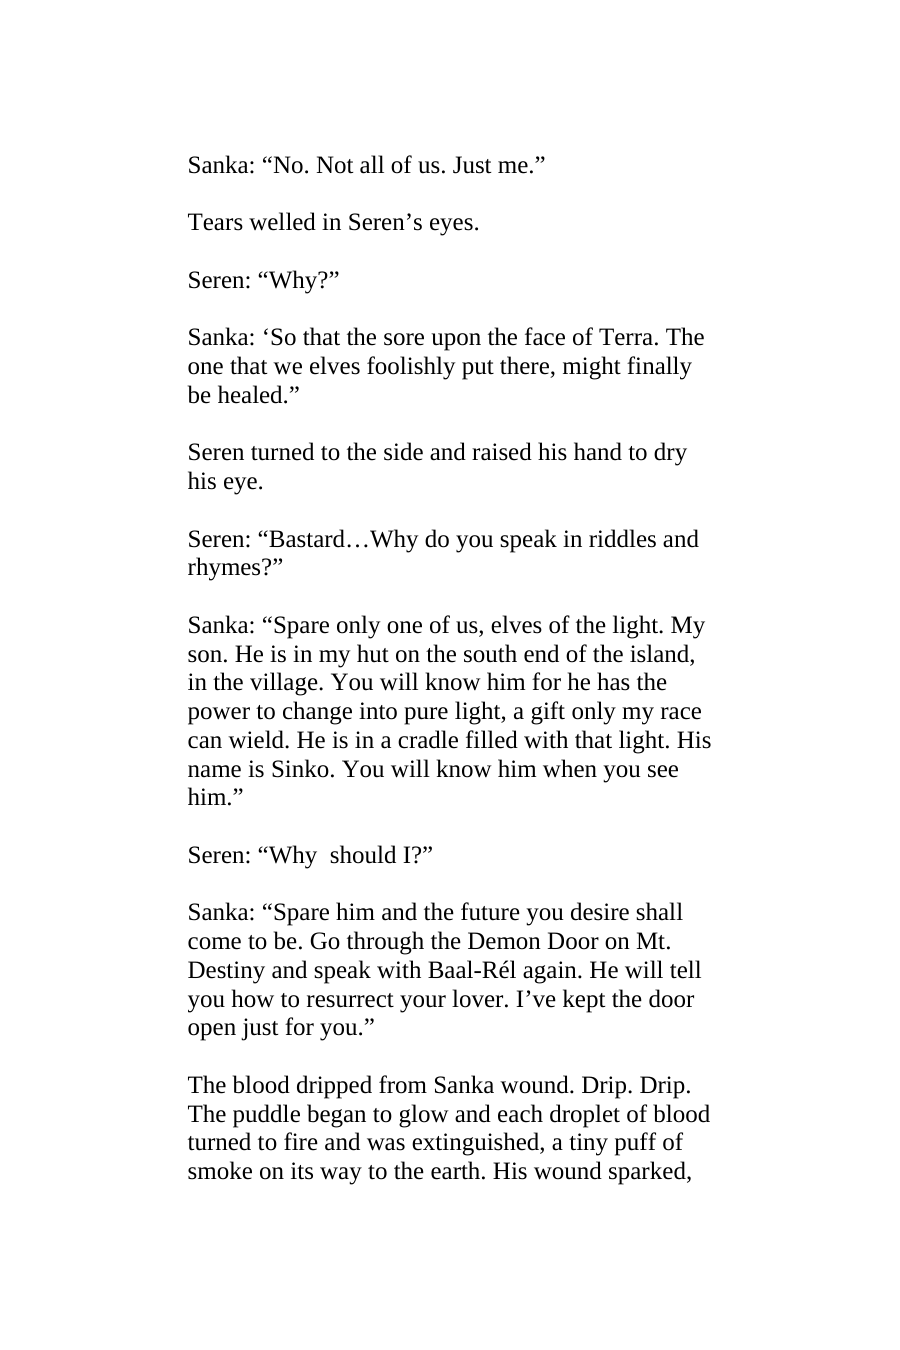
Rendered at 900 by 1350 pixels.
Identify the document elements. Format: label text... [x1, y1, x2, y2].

text Sanka: “No. Not all of us. Just me.” [187, 150, 712, 179]
text Seren: “Why?” [187, 265, 712, 294]
text Seren: “Why should I?” [187, 840, 712, 897]
text Sanka: “Spare only one of us, elves of the light. My son. He is in my hut on the south end of the island, in the village. You will know him for he has the power to change into pure light, a gift only my race can wield. He is in a cradle filled with that light. His name is Sinko. You will know him when you see him.” [187, 610, 712, 811]
text Sanka: “Spare him and the future you desire shall come to be. Go through the Demon Door on Mt. Destiny and speak with Baal-Rél again. He will tell you how to resurrect your lover. I’ve kept the door open just for you.” [187, 897, 712, 1041]
text Seren: “Bastard…Why do you speak in riddles and rhymes?” [187, 524, 712, 581]
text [187, 1070, 712, 1185]
text Tears welled in Seren’s eyes. [187, 207, 712, 236]
text Seren turned to the side and raised his hand to dry his eye. [187, 437, 712, 495]
text Sanka: ‘So that the sore upon the face of Terra. The one that we elves foolishly put there, might finally be healed.” [187, 322, 712, 409]
